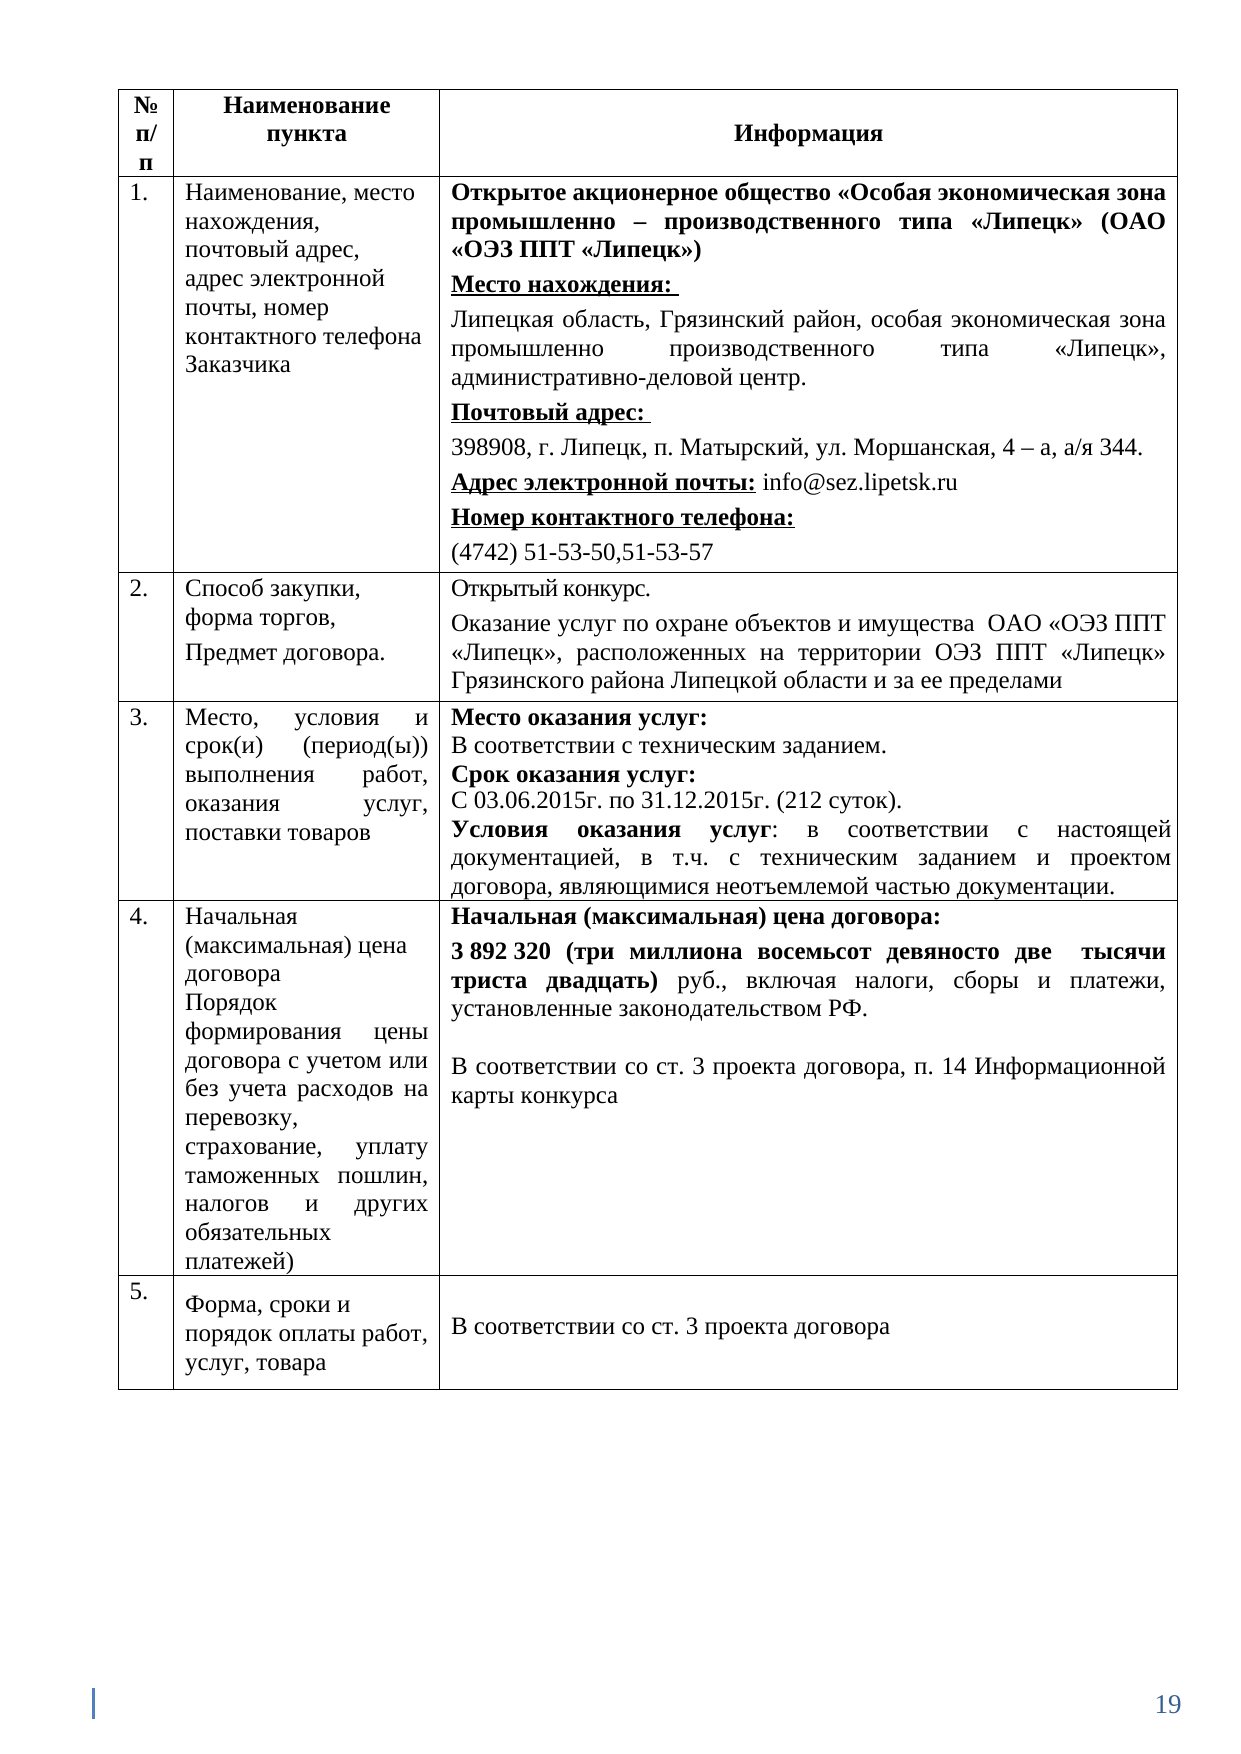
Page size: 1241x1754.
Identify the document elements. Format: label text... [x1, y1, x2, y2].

table_cell Форма, сроки и порядок оплаты работ, услуг, товара [174, 1276, 439, 1389]
table_cell 2. [119, 573, 173, 701]
table_cell Наименование, место нахождения, почтовый адрес, адрес электронной почты, номер контактного телефона Заказчика [174, 177, 439, 572]
table_cell Место оказания услуг: В соответствии с техническим заданием. Срок оказания услуг: С 03.06.2015г. по 31.12.2015г. (212 суток). Условия оказания услуг: в соответствии с настоящей документацией, в т.ч. с техническим заданием и проектом договора, являющимися неотъемлемой частью документации. [440, 702, 1177, 900]
table_cell Открытое акционерное общество «Особая экономическая зона промышленно – производственного типа «Липецк» (ОАО «ОЭЗ ППТ «Липецк») Место нахождения: Липецкая область, Грязинский район, особая экономическая зона промышленно производственного типа «Липецк», административно-деловой центр. Почтовый адрес: 398908, г. Липецк, п. Матырский, ул. Моршанская, 4 – а, а/я 344. Адрес электронной почты: info@sez.lipetsk.ru Номер контактного телефона: (4742) 51-53-50,51-53-57 [440, 177, 1177, 572]
table_header № п/п [119, 90, 173, 176]
table_cell Начальная (максимальная) цена договора: 3 892 320 (три миллиона восемьсот девяносто две тысячи триста двадцать) руб., включая налоги, сборы и платежи, установленные законодательством РФ. В соответствии со ст. 3 проекта договора, п. 14 Информационной карты конкурса [440, 901, 1177, 1275]
table_cell Начальная (максимальная) цена договора Порядок формирования цены договора с учетом или без учета расходов на перевозку, страхование, уплату таможенных пошлин, налогов и других обязательных платежей) [174, 901, 439, 1275]
table_header Информация [440, 90, 1177, 176]
table_header Наименование пункта [174, 90, 439, 176]
table_cell Способ закупки, форма торгов, Предмет договора. [174, 573, 439, 701]
table_cell В соответствии со ст. 3 проекта договора [440, 1276, 1177, 1389]
table_cell 4. [119, 901, 173, 1275]
table_cell Место, условия и срок(и) (период(ы)) выполнения работ, оказания услуг, поставки товаров [174, 702, 439, 900]
table_cell 1. [119, 177, 173, 572]
table_cell Открытый конкурс. Оказание услуг по охране объектов и имущества ОАО «ОЭЗ ППТ «Липецк», расположенных на территории ОЭЗ ППТ «Липецк» Грязинского района Липецкой области и за ее пределами [440, 573, 1177, 701]
table_cell 5. [119, 1276, 173, 1389]
table_cell 3. [119, 702, 173, 900]
